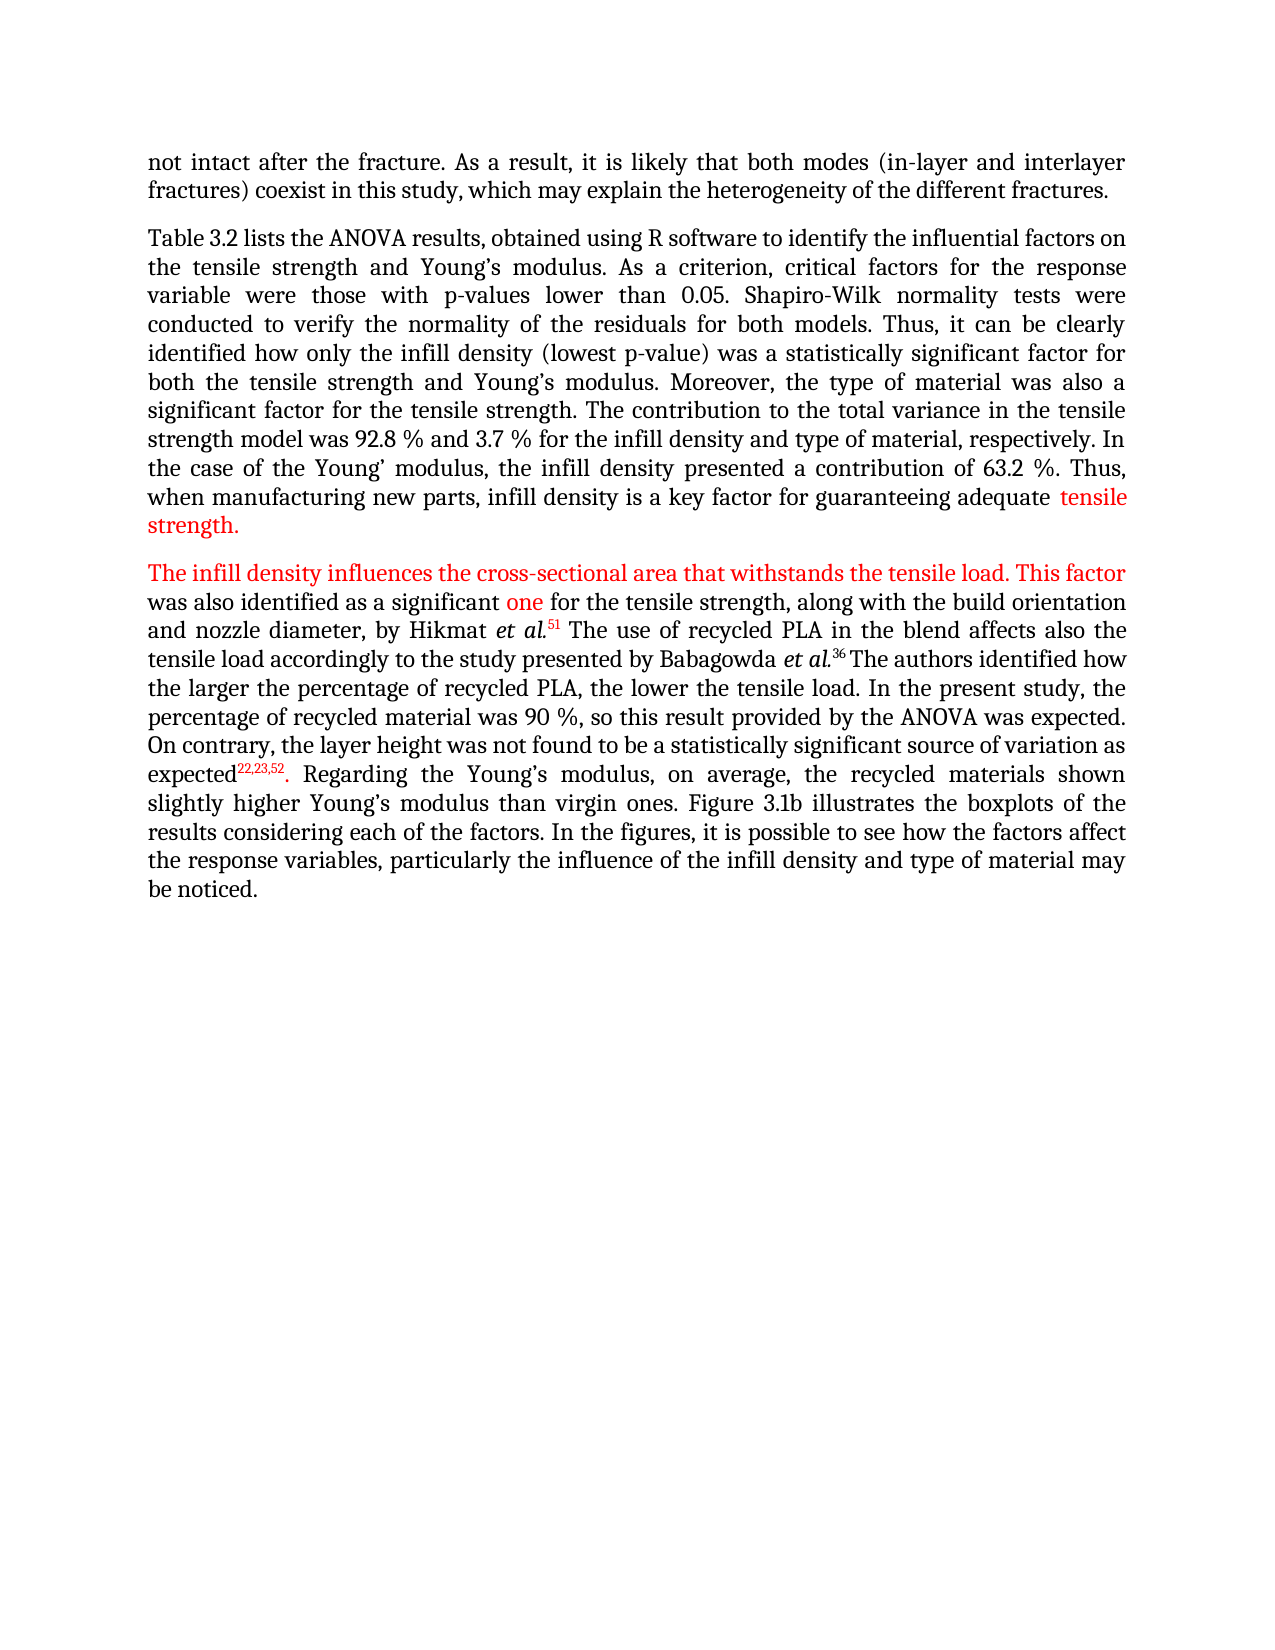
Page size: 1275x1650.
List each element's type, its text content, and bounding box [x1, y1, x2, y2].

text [148, 148, 1127, 205]
text Table 3.2 lists the ANOVA results, obtained using R software to identify the influential factors on the tensile strength and Young’s modulus. As a criterion, critical factors for the response variable were those with p-values lower than 0.05. Shapiro-Wilk normality tests were conducted to verify the normality of the residuals for both models. Thus, it can be clearly identified how only the infill density (lowest p-value) was a statistically significant factor for both the tensile strength and Young’s modulus. Moreover, the type of material was also a significant factor for the tensile strength. The contribution to the total variance in the tensile strength model was 92.8 % and 3.7 % for the infill density and type of material, respectively. In the case of the Young’ modulus, the infill density presented a contribution of 63.2 %. Thus, when manufacturing new parts, infill density is a key factor for guaranteeing adequate tensile strength. [148, 224, 1127, 540]
text The infill density influences the cross-sectional area that withstands the tensile load. This factor was also identified as a significant one for the tensile strength, along with the build orientation and nozzle diameter, by Hikmat et al.51 The use of recycled PLA in the blend affects also the tensile load accordingly to the study presented by Babagowda et al.36 The authors identified how the larger the percentage of recycled PLA, the lower the tensile load. In the present study, the percentage of recycled material was 90 %, so this result provided by the ANOVA was expected. On contrary, the layer height was not found to be a statistically significant source of variation as expected22,23,52. Regarding the Young’s modulus, on average, the recycled materials shown slightly higher Young’s modulus than virgin ones. Figure 3.1b illustrates the boxplots of the results considering each of the factors. In the figures, it is possible to see how the factors affect the response variables, particularly the influence of the infill density and type of material may be noticed. [148, 559, 1127, 904]
